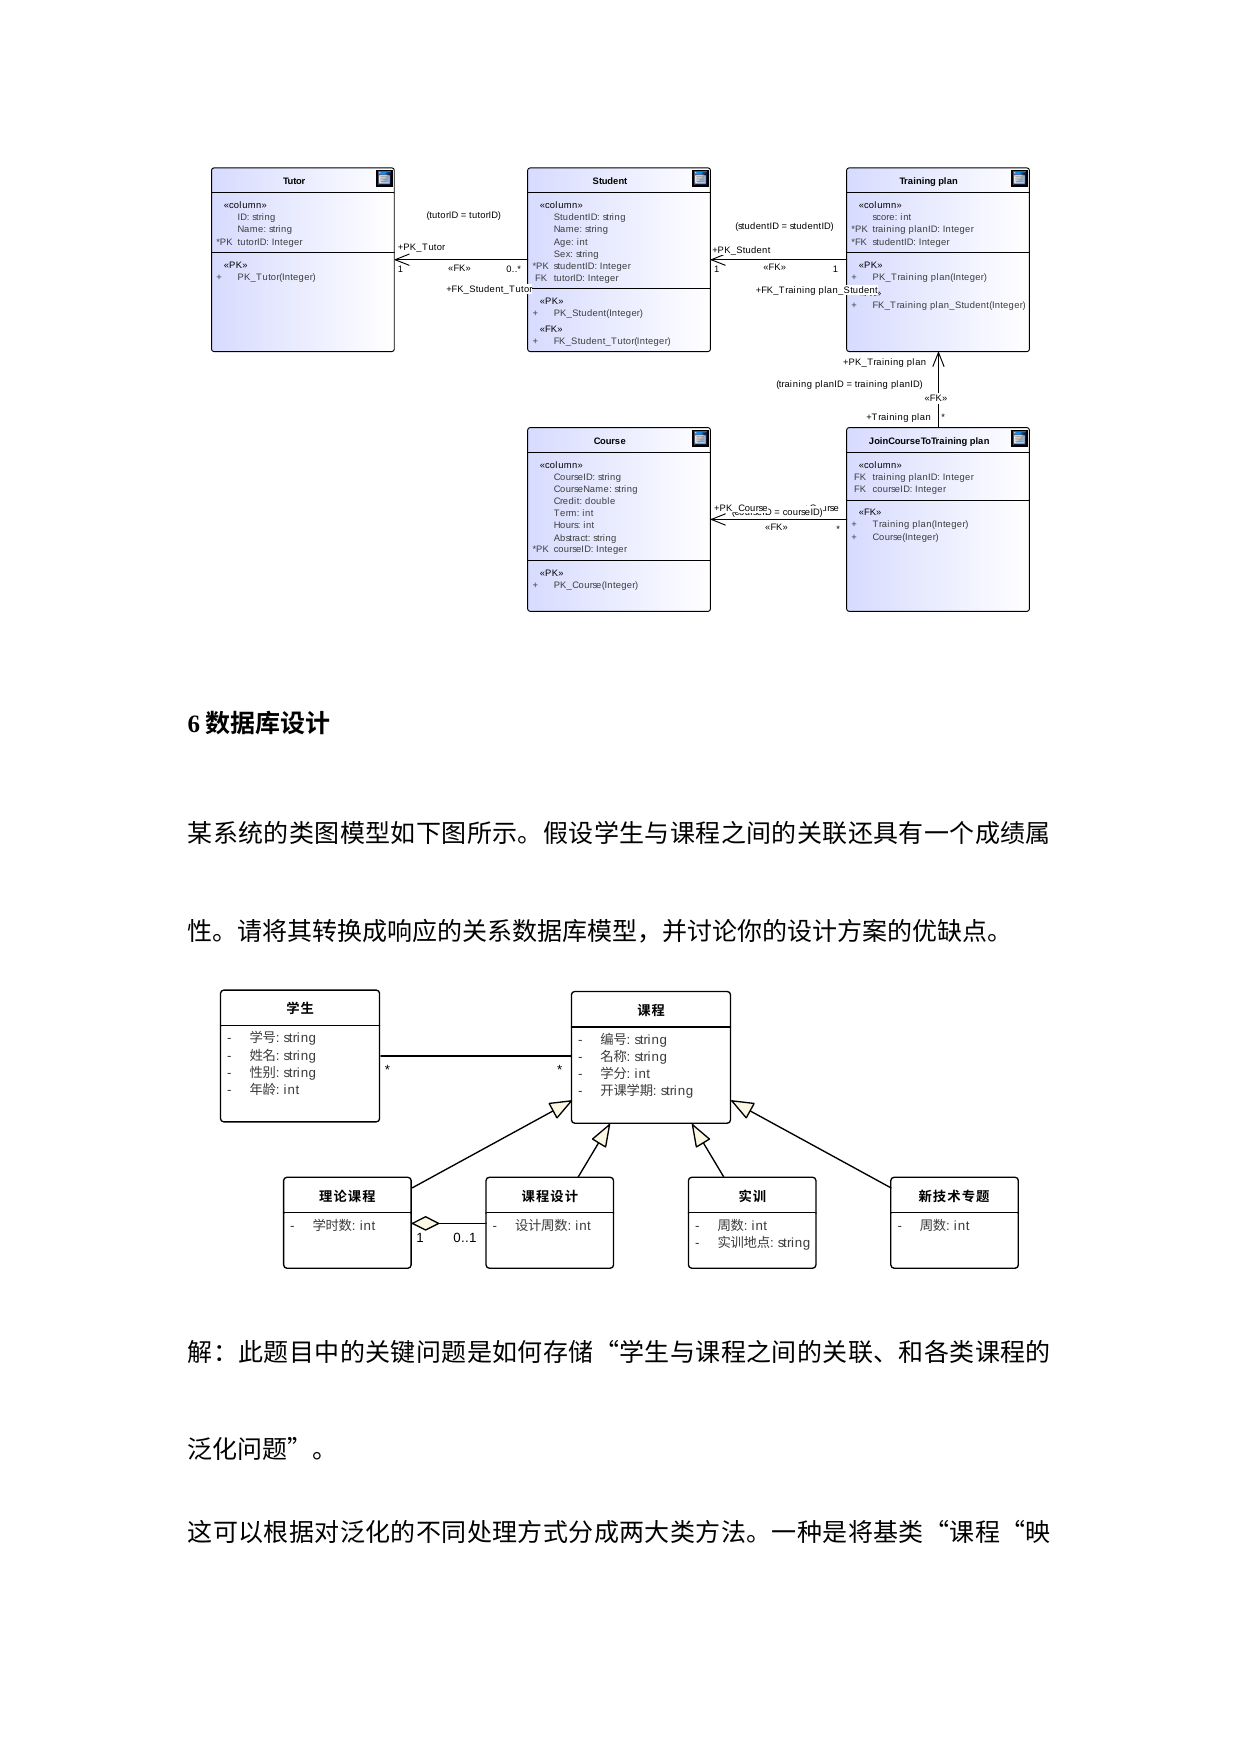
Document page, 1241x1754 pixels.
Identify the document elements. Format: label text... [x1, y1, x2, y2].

subtitle 6数据库设计 [187, 689, 1053, 754]
text 某系统的类图模型如下图所示。假设学生与课程之间的关联还具有一个成绩属性。请将其转换成响应的关系数据库模型，并讨论你的设计方案的优缺点。 [187, 799, 1053, 962]
text 解：此题目中的关键问题是如何存储“学生与课程之间的关联、和各类课程的泛化问题”。 [187, 1318, 1053, 1480]
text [187, 1498, 1053, 1563]
